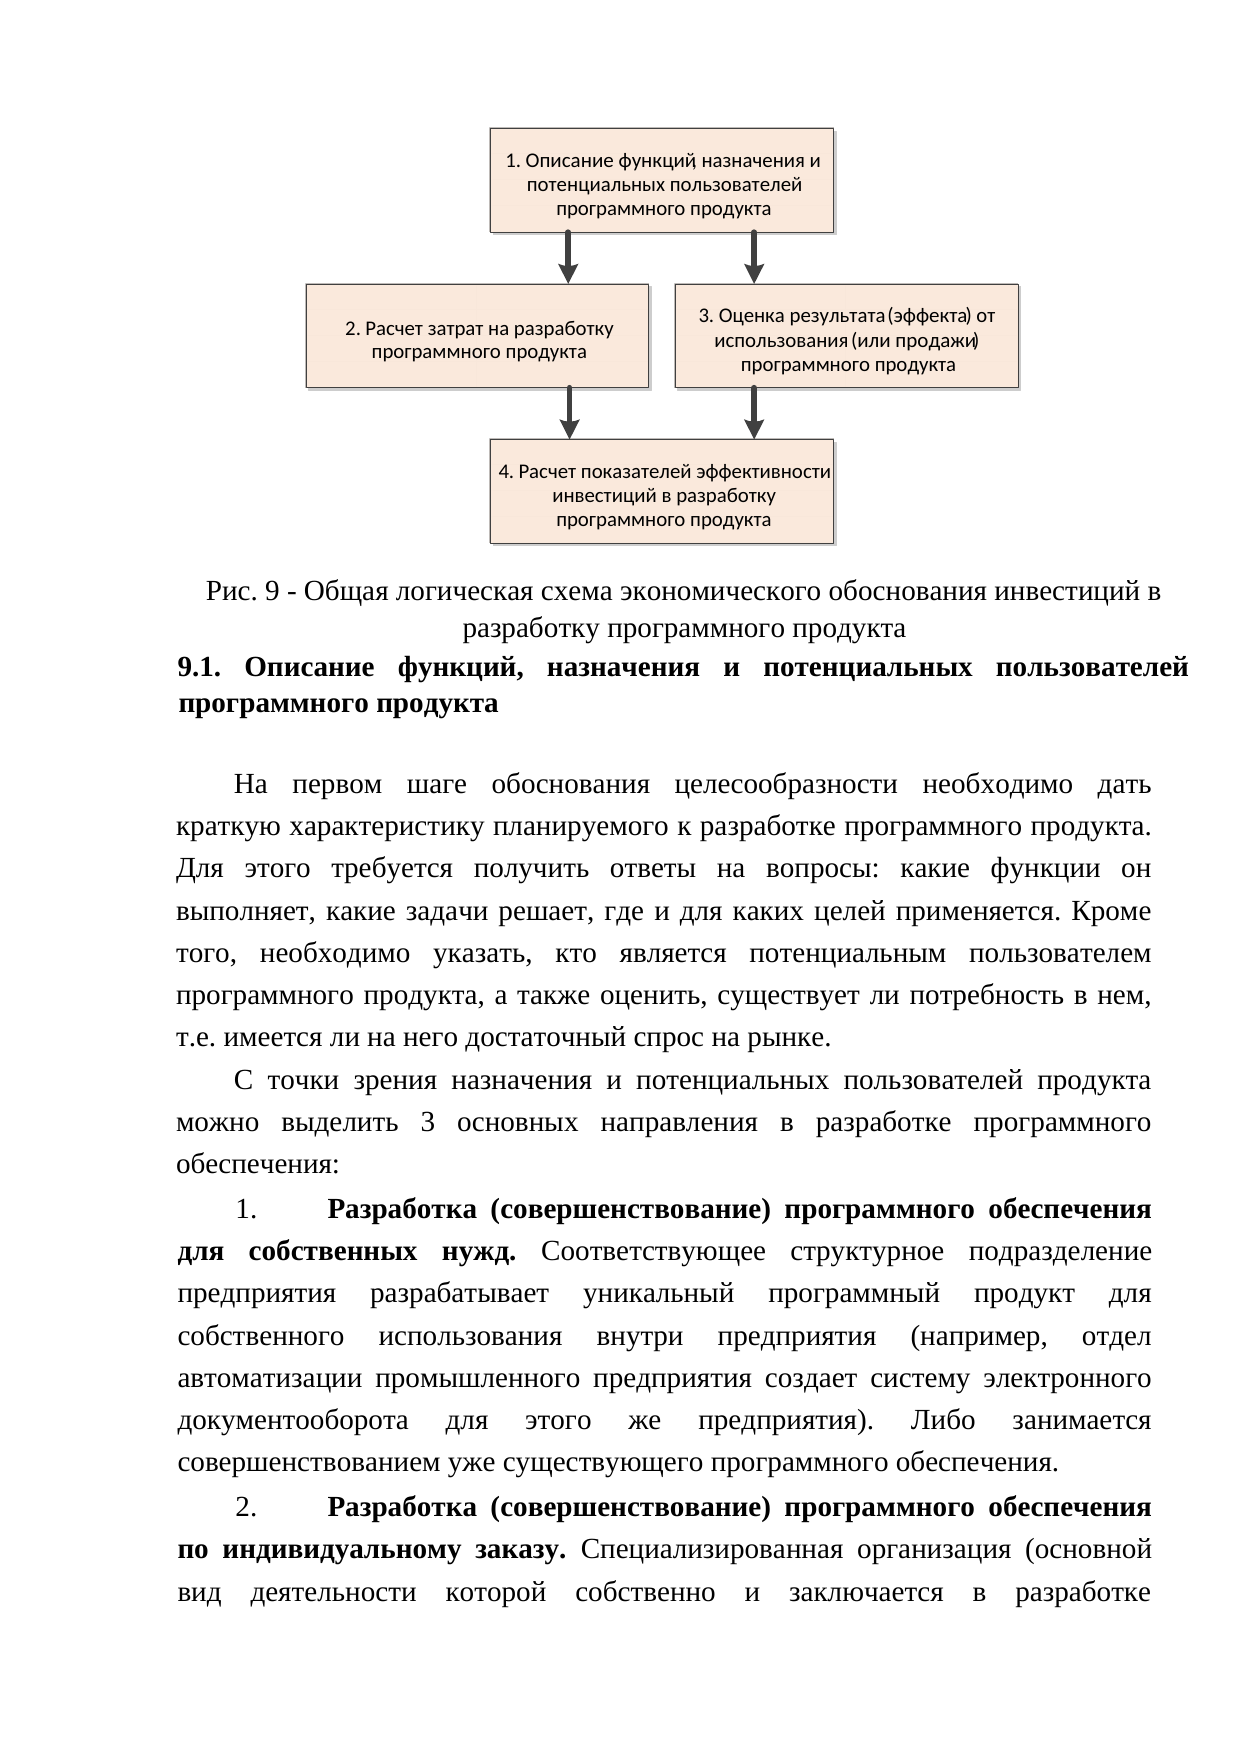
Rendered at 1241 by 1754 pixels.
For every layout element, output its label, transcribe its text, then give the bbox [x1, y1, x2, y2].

picture [676, 285, 1018, 387]
picture [489, 438, 568, 543]
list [177, 1489, 1152, 1607]
text Рис. 9 - Общая логическая схема экономического обоснования инвестиций в разработку программного продукта [204, 573, 1163, 644]
text С точки зрения назначения и потенциальных пользователей продукта можно выделить 3 основных направления в разработке программного обеспечения: [176, 1062, 1152, 1180]
picture [307, 285, 648, 387]
picture [491, 440, 833, 543]
picture [489, 127, 834, 232]
list Разработка (совершенствование) программного обеспечения для собственных нужд. Соответствующее структурное подразделение предприятия разрабатывает уникальный программный продукт для собственного использования внутри предприятия (например, отдел автоматизации промышленного предприятия создает систему электронного документооборота для этого же предприятия). Либо занимается совершенствованием уже существующего программного обеспечения. [177, 1191, 1152, 1478]
text На первом шаге обоснования целесообразности необходимо дать краткую характеристику планируемого к разработке программного продукта. Для этого требуется получить ответы на вопросы: какие функции он выполняет, какие задачи решает, где и для каких целей применяется. Кроме того, необходимо указать, кто является потенциальным пользователем программного продукта, а также оценить, существует ли потребность в нем, т.е. имеется ли на него достаточный спрос на рынке. [176, 766, 1152, 1053]
picture [305, 283, 567, 388]
subtitle 9.1. Описание функций, назначения и потенциальных пользователей программного продукта [177, 649, 1190, 718]
picture [674, 283, 753, 388]
picture [491, 129, 833, 232]
